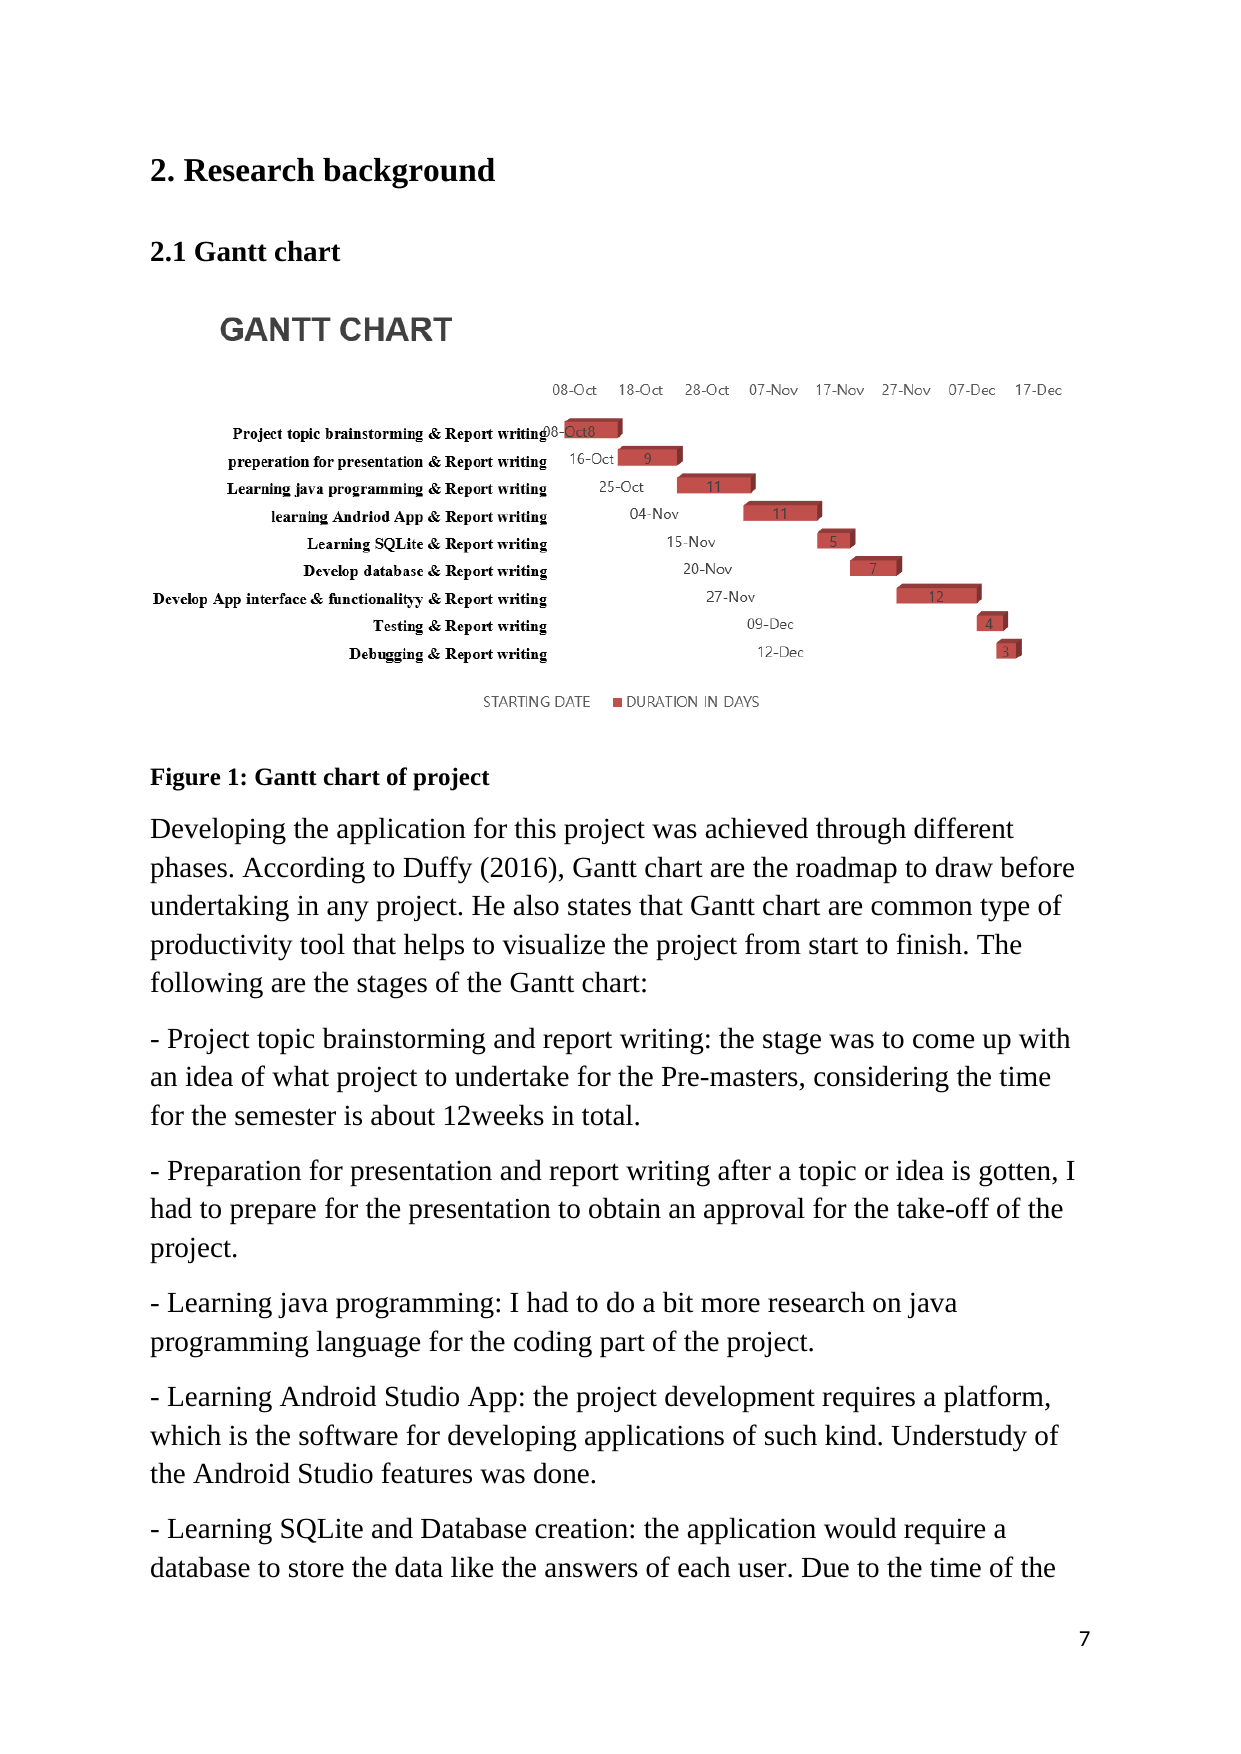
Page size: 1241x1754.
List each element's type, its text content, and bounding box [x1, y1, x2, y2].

text - Project topic brainstorming and report writing: the stage was to come up with an idea of what project to undertake for the Pre-masters, considering the time for the semester is about 12weeks in total. [150, 1021, 1090, 1131]
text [150, 1511, 1090, 1583]
text Figure 1: Gantt chart of project [150, 762, 1090, 790]
subtitle 2.1 Gantt chart [150, 234, 1090, 268]
text - Preparation for presentation and report writing after a topic or idea is gotten, I had to prepare for the presentation to obtain an approval for the take-off of the project. [150, 1153, 1090, 1264]
subtitle 2. Research background [150, 150, 1090, 188]
text Developing the application for this project was achieved through different phases. According to Duffy (2016), Gantt chart are the roadmap to draw before undertaking in any project. He also states that Gantt chart are common type of productivity tool that helps to visualize the project from start to finish. The following are the stages of the Gantt chart: [150, 811, 1090, 999]
text - Learning Android Studio App: the project development requires a platform, which is the software for developing applications of such kind. Understudy of the Android Studio features was done. [150, 1379, 1090, 1490]
text - Learning java programming: I had to do a bit more research on java programming language for the coding part of the project. [150, 1285, 1090, 1357]
picture [150, 270, 1091, 741]
